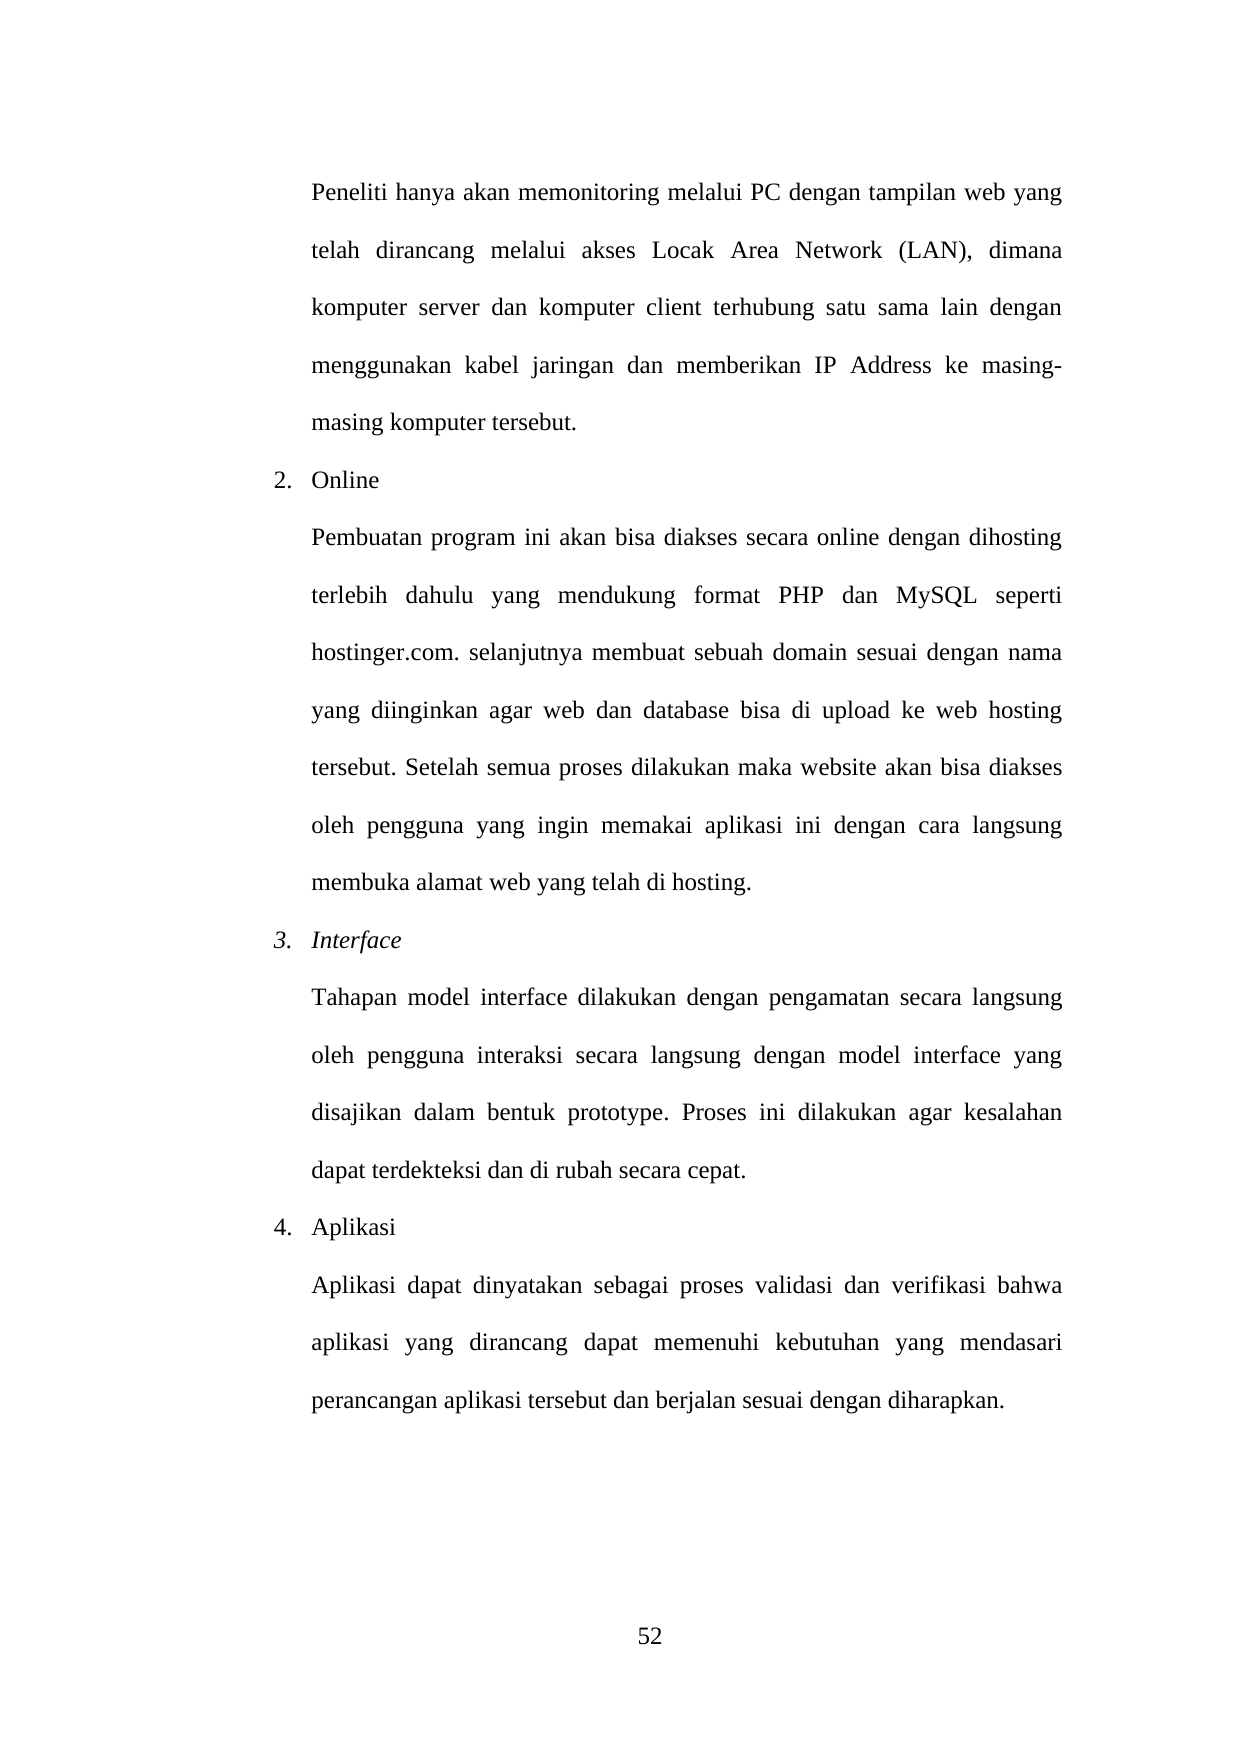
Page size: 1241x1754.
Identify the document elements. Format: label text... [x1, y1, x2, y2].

list Online [274, 465, 1063, 493]
list Aplikasi dapat dinyatakan sebagai proses validasi dan verifikasi bahwa aplikasi yang dirancang dapat memenuhi kebutuhan yang mendasari perancangan aplikasi tersebut dan berjalan sesuai dengan diharapkan. [311, 1270, 1063, 1413]
list Pembuatan program ini akan bisa diakses secara online dengan dihosting terlebih dahulu yang mendukung format PHP dan MySQL seperti hostinger.com. selanjutnya membuat sebuah domain sesuai dengan nama yang diinginkan agar web dan database bisa di upload ke web hosting tersebut. Setelah semua proses dilakukan maka website akan bisa diakses oleh pengguna yang ingin memakai aplikasi ini dengan cara langsung membuka alamat web yang telah di hosting. [311, 522, 1063, 896]
list Peneliti hanya akan memonitoring melalui PC dengan tampilan web yang telah dirancang melalui akses Locak Area Network (LAN), dimana komputer server dan komputer client terhubung satu sama lain dengan menggunakan kabel jaringan dan memberikan IP Address ke masing-masing komputer tersebut. [311, 177, 1063, 436]
list Interface [274, 925, 1063, 953]
list Tahapan model interface dilakukan dengan pengamatan secara langsung oleh pengguna interaksi secara langsung dengan model interface yang disajikan dalam bentuk prototype. Proses ini dilakukan agar kesalahan dapat terdekteksi dan di rubah secara cepat. [311, 982, 1063, 1183]
list Aplikasi [274, 1212, 1063, 1241]
